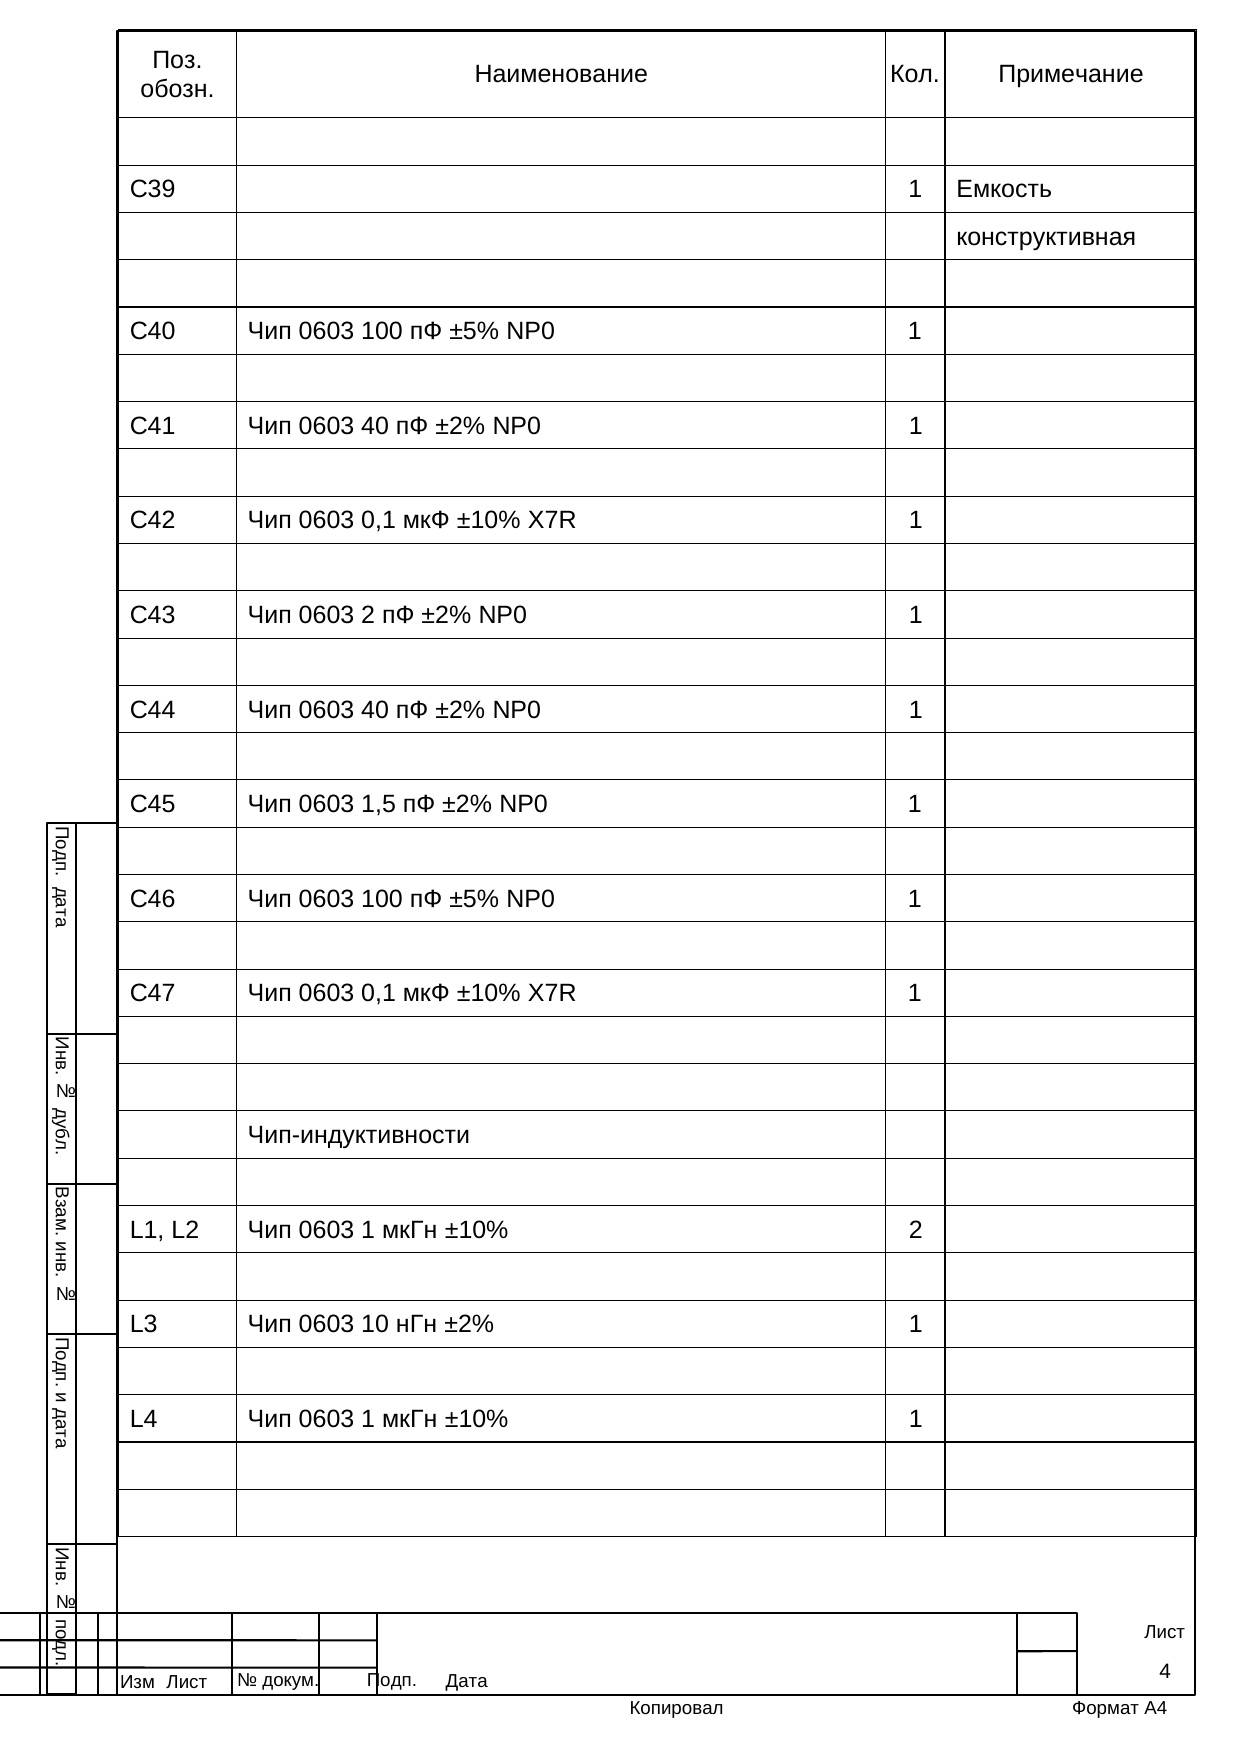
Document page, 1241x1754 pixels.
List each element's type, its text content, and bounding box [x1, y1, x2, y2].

table_header Кол. [886, 30, 944, 117]
table_cell [946, 1064, 1196, 1110]
table_cell Чип 0603 10 нГн ±2% [237, 1301, 885, 1347]
table_cell [946, 686, 1196, 732]
table_cell [886, 449, 944, 496]
table_cell [946, 544, 1196, 590]
table_cell [946, 1301, 1196, 1347]
table_cell [946, 355, 1196, 401]
table_cell 1 [886, 402, 944, 448]
table_cell конструктивная [946, 213, 1196, 259]
table_cell [119, 733, 236, 779]
table_cell 1 [886, 308, 944, 354]
table_cell [886, 1111, 944, 1158]
table_cell L3 [119, 1301, 236, 1347]
table_cell С40 [119, 308, 236, 354]
table_cell [946, 780, 1196, 827]
table_cell [237, 1064, 885, 1110]
table_cell 1 [886, 1395, 944, 1441]
table_cell Чип 0603 100 пФ ±5% NP0 [237, 308, 885, 354]
table_cell [946, 591, 1196, 637]
table_cell [886, 544, 944, 590]
table_cell [119, 639, 236, 685]
table_cell [946, 875, 1196, 921]
table_cell [237, 1253, 885, 1299]
table_cell [237, 213, 885, 259]
table_cell [886, 1159, 944, 1205]
table_cell [946, 308, 1196, 354]
table_cell 1 [886, 591, 944, 637]
table_cell С46 [119, 875, 236, 921]
table_cell [886, 733, 944, 779]
table_cell [886, 922, 944, 968]
table_cell С47 [119, 970, 236, 1016]
table_cell 1 [886, 1301, 944, 1347]
table_cell L4 [119, 1395, 236, 1441]
table_cell Чип 0603 0,1 мкФ ±10% X7R [237, 970, 885, 1016]
table_cell [237, 166, 885, 212]
table_cell [946, 1348, 1196, 1394]
table_cell [237, 1490, 885, 1536]
table_cell Чип 0603 1 мкГн ±10% [237, 1395, 885, 1441]
table_cell [119, 1490, 236, 1536]
table_cell [119, 1443, 236, 1489]
table_cell Чип 0603 40 пФ ±2% NP0 [237, 402, 885, 448]
table_cell [237, 922, 885, 968]
table_header Поз. обозн. [119, 30, 236, 117]
table_cell Чип 0603 100 пФ ±5% NP0 [237, 875, 885, 921]
table_cell С44 [119, 686, 236, 732]
table_cell [886, 355, 944, 401]
table_cell [119, 213, 236, 259]
table_cell [946, 1490, 1196, 1536]
table_cell [237, 118, 885, 164]
table_cell [119, 449, 236, 496]
table_cell L1, L2 [119, 1206, 236, 1252]
table_cell [946, 970, 1196, 1016]
table_cell [119, 260, 236, 306]
table_cell 2 [886, 1206, 944, 1252]
table_cell [946, 118, 1196, 164]
table_cell [886, 1443, 944, 1489]
table_cell [237, 1348, 885, 1394]
table_cell [237, 1443, 885, 1489]
table_cell [237, 1159, 885, 1205]
table_cell [119, 922, 236, 968]
table_cell Емкость [946, 166, 1196, 212]
table_cell [119, 1064, 236, 1110]
table_cell [237, 260, 885, 306]
table_cell [886, 639, 944, 685]
table_cell [946, 1159, 1196, 1205]
table_cell [237, 733, 885, 779]
table_cell С41 [119, 402, 236, 448]
table_cell [946, 733, 1196, 779]
table_cell [946, 449, 1196, 496]
table_cell [886, 1490, 944, 1536]
table_cell [946, 402, 1196, 448]
table_cell [946, 1443, 1196, 1489]
table_cell [886, 260, 944, 306]
table_cell С43 [119, 591, 236, 637]
table_cell С39 [119, 166, 236, 212]
table_cell 1 [886, 497, 944, 543]
table_cell [886, 828, 944, 874]
table_cell Чип-индуктивности [237, 1111, 885, 1158]
table_cell Чип 0603 1 мкГн ±10% [237, 1206, 885, 1252]
table_cell 1 [886, 686, 944, 732]
table_cell 1 [886, 166, 944, 212]
table_cell [119, 118, 236, 164]
table_cell [886, 1348, 944, 1394]
table_cell [119, 1111, 236, 1158]
table_cell Чип 0603 1,5 пФ ±2% NP0 [237, 780, 885, 827]
table_cell [237, 639, 885, 685]
table_cell 1 [886, 875, 944, 921]
table_cell [946, 922, 1196, 968]
table_cell [946, 639, 1196, 685]
table_cell [119, 1017, 236, 1063]
table_cell [886, 1064, 944, 1110]
table_cell [237, 828, 885, 874]
table_cell [119, 1159, 236, 1205]
table_cell [237, 1017, 885, 1063]
table_cell [946, 497, 1196, 543]
table_cell 1 [886, 970, 944, 1016]
table_cell [119, 828, 236, 874]
table_cell Чип 0603 0,1 мкФ ±10% X7R [237, 497, 885, 543]
table_header Примечание [946, 30, 1196, 117]
table_cell [237, 355, 885, 401]
table_cell [237, 449, 885, 496]
table_cell [237, 544, 885, 590]
table_cell [946, 1253, 1196, 1299]
table_cell [119, 544, 236, 590]
table_cell [886, 1253, 944, 1299]
table_cell 1 [886, 780, 944, 827]
table_cell [119, 355, 236, 401]
table_cell [886, 213, 944, 259]
table_header Наименование [237, 30, 885, 117]
table_cell С45 [119, 780, 236, 827]
table_cell [946, 1111, 1196, 1158]
table_cell Чип 0603 2 пФ ±2% NP0 [237, 591, 885, 637]
table_cell [119, 1253, 236, 1299]
table_cell [886, 1017, 944, 1063]
table_cell [946, 260, 1196, 306]
table_cell [946, 1206, 1196, 1252]
table_cell [119, 1348, 236, 1394]
table_cell С42 [119, 497, 236, 543]
table_cell Чип 0603 40 пФ ±2% NP0 [237, 686, 885, 732]
table_cell [946, 1017, 1196, 1063]
table_cell [946, 828, 1196, 874]
table_cell [886, 118, 944, 164]
table_cell [946, 1395, 1196, 1441]
